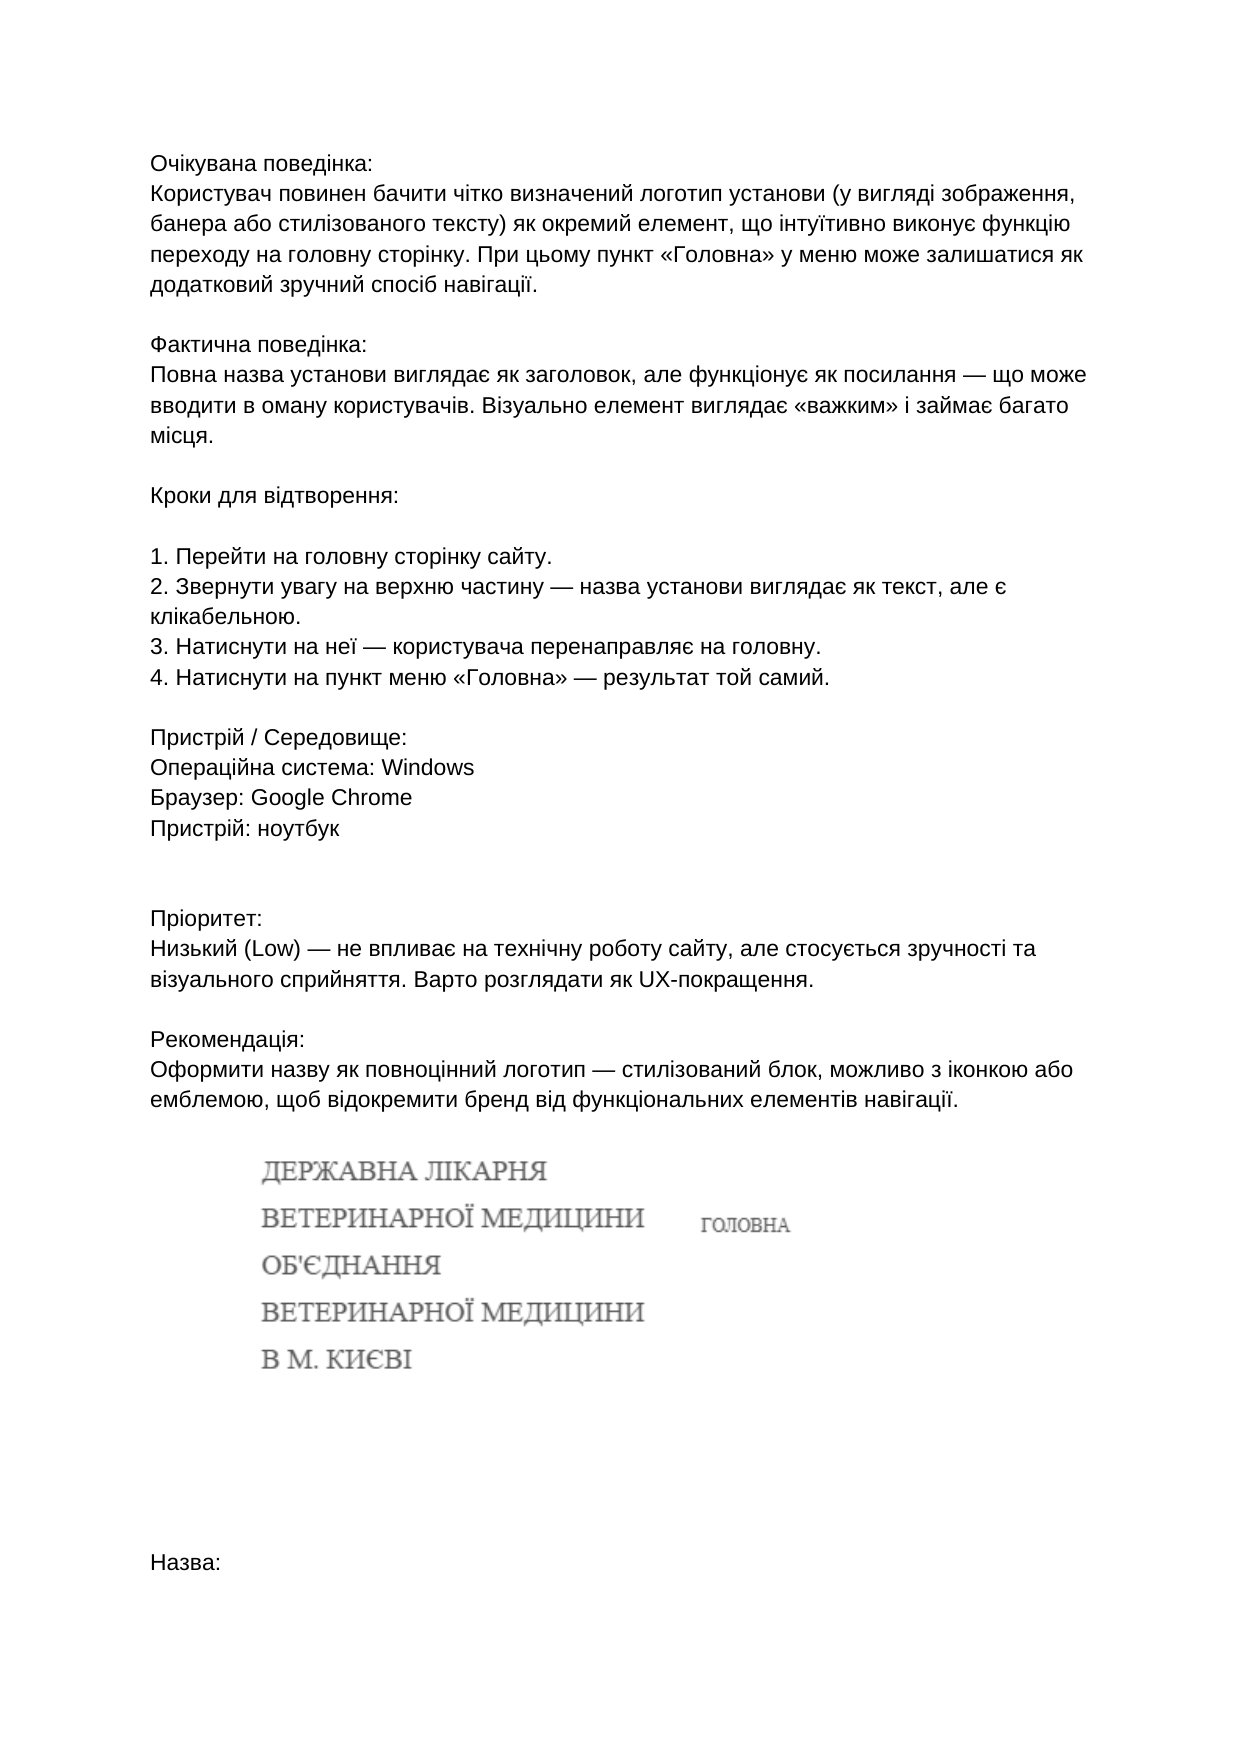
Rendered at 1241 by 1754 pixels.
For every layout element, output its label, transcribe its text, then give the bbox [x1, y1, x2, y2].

text Фактична поведінка: [150, 331, 1090, 358]
text Очікувана поведінка: [150, 150, 1090, 176]
text Повна назва установи виглядає як заголовок, але функціонує як посилання — що може вводити в оману користувачів. Візуально елемент виглядає «важким» і займає багато місця. [150, 361, 1090, 448]
text 4. Натиснути на пункт меню «Головна» — результат той самий. [150, 663, 1090, 690]
picture [150, 1146, 826, 1394]
text 2. Звернути увагу на верхню частину — назва установи виглядає як текст, але є клікабельною. [150, 573, 1090, 629]
text Рекомендація: [150, 1026, 1090, 1052]
text Назва: [150, 1549, 1090, 1575]
text Пристрій: ноутбук [150, 814, 1090, 841]
text Пристрій / Середовище: [150, 724, 1090, 750]
text 3. Натиснути на неї — користувача перенаправляє на головну. [150, 633, 1090, 660]
text Браузер: Google Chrome [150, 784, 1090, 811]
text Пріоритет: [150, 905, 1090, 932]
text Кроки для відтворення: [150, 482, 1090, 509]
text Операційна система: Windows [150, 754, 1090, 781]
text Оформити назву як повноцінний логотип — стилізований блок, можливо з іконкою або емблемою, щоб відокремити бренд від функціональних елементів навігації. [150, 1056, 1090, 1113]
text 1. Перейти на головну сторінку сайту. [150, 543, 1090, 569]
text Користувач повинен бачити чітко визначений логотип установи (у вигляді зображення, банера або стилізованого тексту) як окремий елемент, що інтуїтивно виконує функцію переходу на головну сторінку. При цьому пункт «Головна» у меню може залишатися як додатковий зручний спосіб навігації. [150, 180, 1090, 297]
text Низький (Low) — не впливає на технічну роботу сайту, але стосується зручності та візуального сприйняття. Варто розглядати як UX-покращення. [150, 935, 1090, 992]
